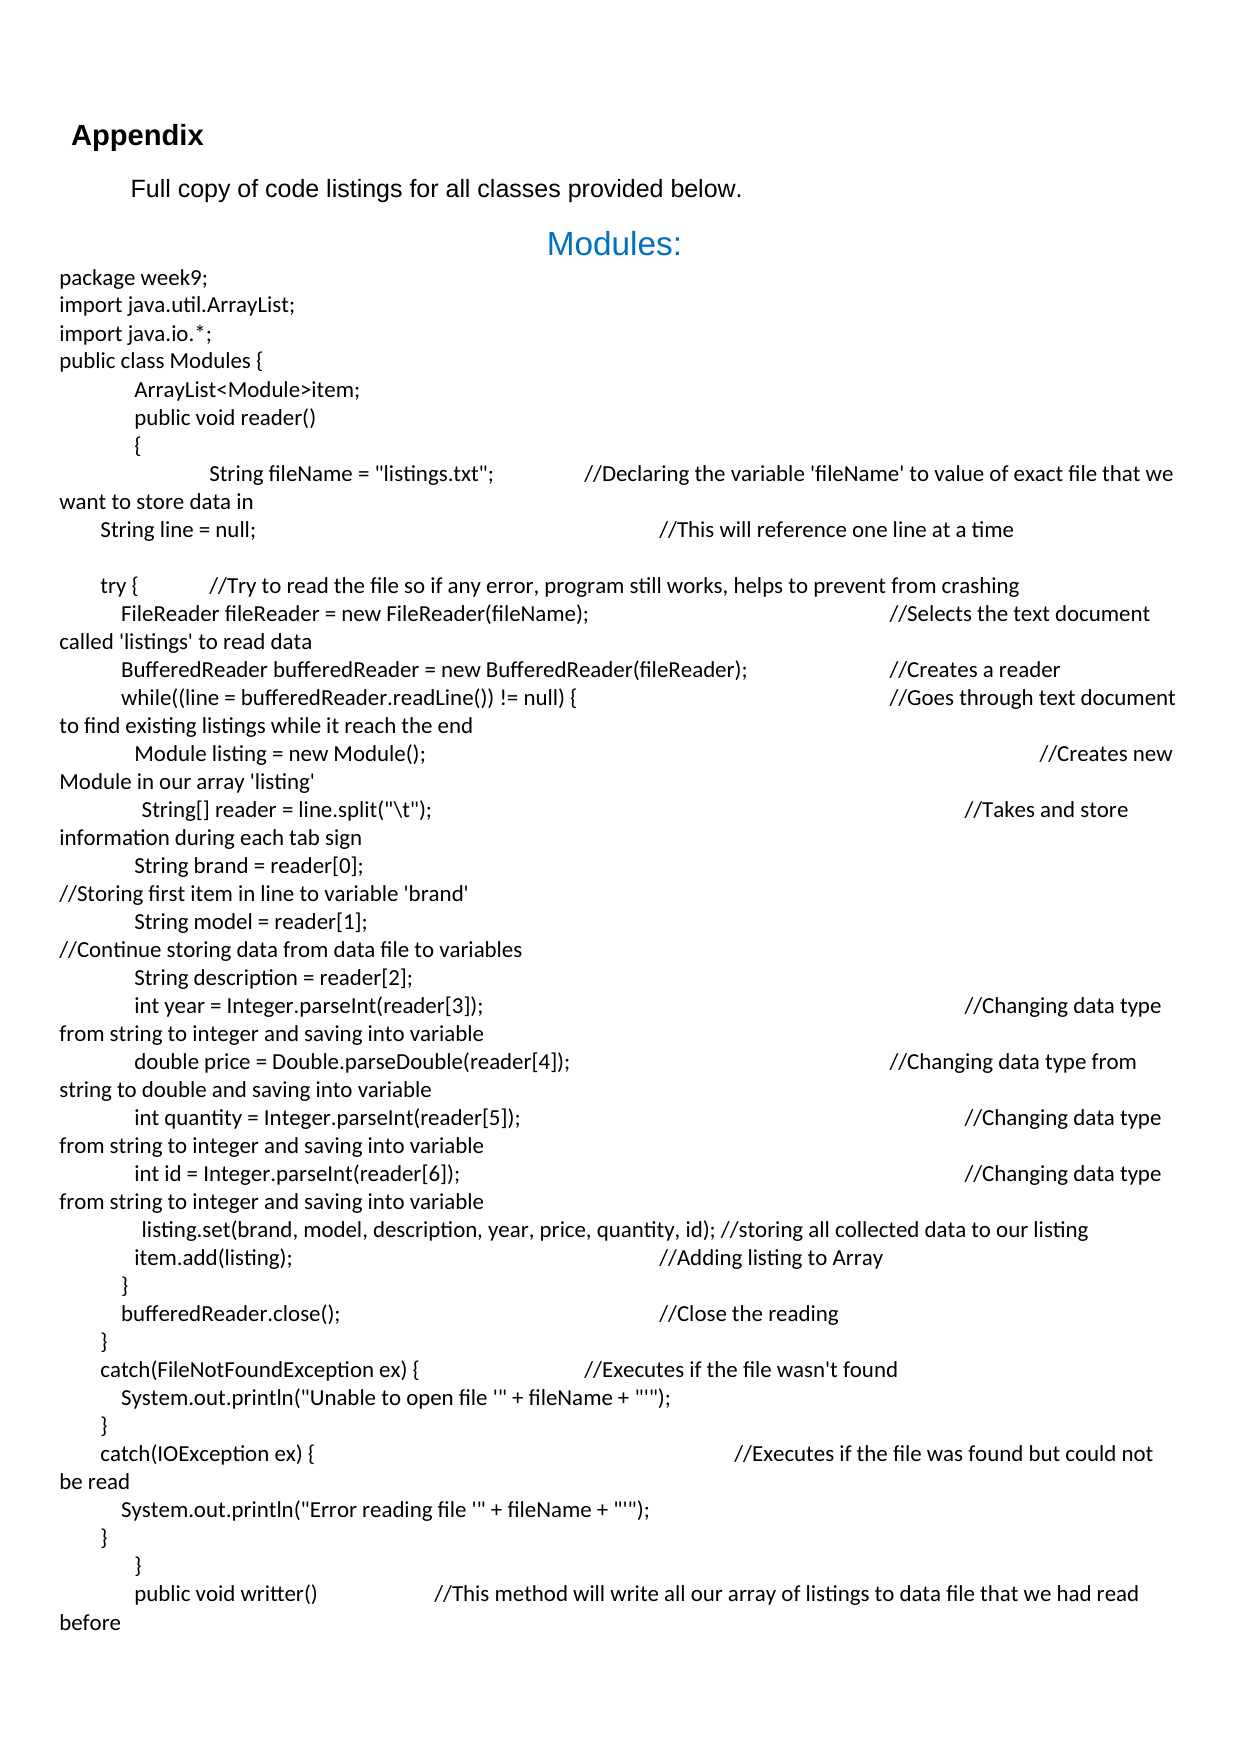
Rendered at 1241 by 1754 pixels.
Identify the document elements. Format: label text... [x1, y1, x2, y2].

text int id = Integer.parseInt(reader[6]); //Changing data type from string to integer and saving into variable [59, 1159, 1181, 1215]
text public void reader() [59, 403, 1181, 431]
text Modules: [59, 224, 1169, 263]
text } [59, 1411, 1181, 1439]
text } [59, 1523, 1181, 1552]
text public void writter() //This method will write all our array of listings to data file that we had read before [59, 1579, 1181, 1636]
text catch(IOException ex) { //Executes if the file was found but could not be read [59, 1439, 1181, 1496]
subtitle Appendix [71, 118, 368, 152]
text listing.set(brand, model, description, year, price, quantity, id); //storing all collected data to our listing [59, 1215, 1181, 1243]
text String brand = reader[0]; //Storing first item in line to variable 'brand' [59, 851, 1181, 907]
text try { //Try to read the file so if any error, program still works, helps to prevent from crashing [59, 571, 1181, 599]
text Full copy of code listings for all classes provided below. [71, 173, 1169, 202]
text catch(FileNotFoundException ex) { //Executes if the file wasn't found [59, 1355, 1181, 1383]
text double price = Double.parseDouble(reader[4]); //Changing data type from string to double and saving into variable [59, 1047, 1181, 1103]
text Module listing = new Module(); //Creates new Module in our array 'listing' [59, 739, 1181, 795]
text while((line = bufferedReader.readLine()) != null) { //Goes through text document to find existing listings while it reach the end [59, 683, 1181, 739]
text public class Modules { [59, 347, 1181, 375]
text } [59, 1327, 1181, 1355]
text String[] reader = line.split("\t"); //Takes and store information during each tab sign [59, 795, 1181, 851]
text System.out.println("Unable to open file '" + fileName + "'"); [59, 1383, 1181, 1411]
text } [59, 1552, 1181, 1579]
text import java.util.ArrayList; [59, 291, 1181, 319]
text item.add(listing); //Adding listing to Array [59, 1243, 1181, 1271]
text String description = reader[2]; [59, 963, 1181, 991]
text String fileName = "listings.txt"; //Declaring the variable 'fileName' to value of exact file that we want to store data in [59, 459, 1181, 515]
text import java.io.*; [59, 319, 1181, 347]
text bufferedReader.close(); //Close the reading [59, 1299, 1181, 1327]
text ArrayList<Module>item; [59, 375, 1181, 403]
text FileReader fileReader = new FileReader(fileName); //Selects the text document called 'listings' to read data [59, 599, 1181, 655]
text String model = reader[1]; //Continue storing data from data file to variables [59, 907, 1181, 963]
text BufferedReader bufferedReader = new BufferedReader(fileReader); //Creates a reader [59, 655, 1181, 683]
text package week9; [59, 263, 1181, 291]
text System.out.println("Error reading file '" + fileName + "'"); [59, 1496, 1181, 1523]
text { [59, 431, 1181, 459]
text int year = Integer.parseInt(reader[3]); //Changing data type from string to integer and saving into variable [59, 991, 1181, 1047]
text int quantity = Integer.parseInt(reader[5]); //Changing data type from string to integer and saving into variable [59, 1103, 1181, 1159]
text String line = null; //This will reference one line at a time [59, 515, 1181, 543]
text } [59, 1271, 1181, 1299]
